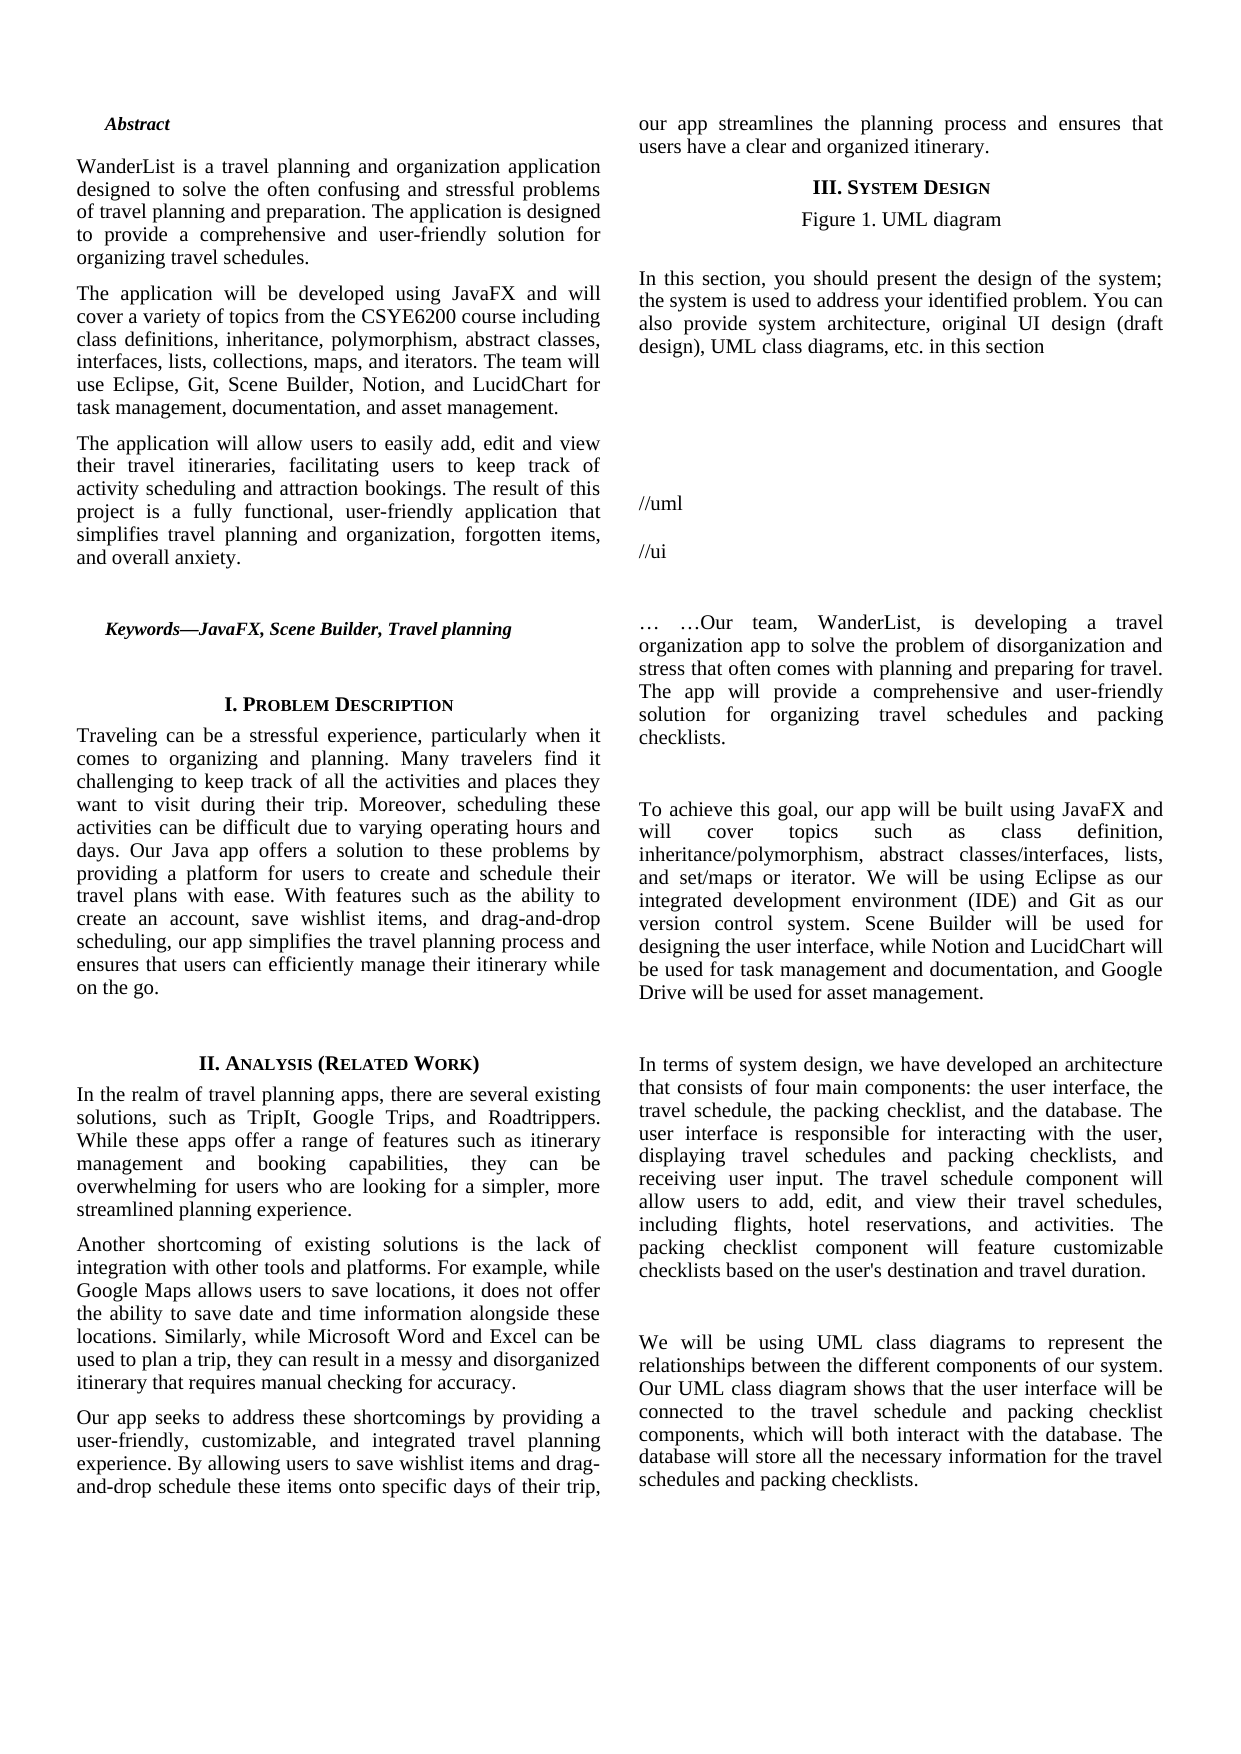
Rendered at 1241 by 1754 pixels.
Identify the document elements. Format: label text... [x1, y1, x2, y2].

text In the realm of travel planning apps, there are several existing solutions, such as TripIt, Google Trips, and Roadtrippers. While these apps offer a range of features such as itinerary management and booking capabilities, they can be overwhelming for users who are looking for a simpler, more streamlined planning experience. [76, 1083, 601, 1221]
subtitle III. System Design [639, 175, 1164, 199]
text We will be using UML class diagrams to represent the relationships between the different components of our system. Our UML class diagram shows that the user interface will be connected to the travel schedule and packing checklist components, which will both interact with the database. The database will store all the necessary information for the travel schedules and packing checklists. [639, 1331, 1164, 1491]
text WanderList is a travel planning and organization application designed to solve the often confusing and stressful problems of travel planning and preparation. The application is designed to provide a comprehensive and user-friendly solution for organizing travel schedules. [76, 155, 601, 269]
text Keywords—JavaFX, Scene Builder, Travel planning [76, 618, 601, 640]
text The application will allow users to easily add, edit and view their travel itineraries, facilitating users to keep track of activity scheduling and attraction bookings. The result of this project is a fully functional, user-friendly application that simplifies travel planning and organization, forgotten items, and overall anxiety. [76, 432, 601, 569]
text Our app seeks to address these shortcomings by providing a user-friendly, customizable, and integrated travel planning experience. By allowing users to save wishlist items and drag-and-drop schedule these items onto specific days of their trip, our app streamlines the planning process and ensures that users have a clear and organized itinerary. [76, 1406, 601, 1498]
text //uml [639, 491, 1164, 515]
text Our app seeks to address these shortcomings by providing a user-friendly, customizable, and integrated travel planning experience. By allowing users to save wishlist items and drag-and-drop schedule these items onto specific days of their trip, our app streamlines the planning process and ensures that users have a clear and organized itinerary. [639, 112, 1164, 158]
text Abstract [76, 112, 601, 134]
subtitle I. Problem Description [76, 692, 601, 716]
subtitle II. Analysis (Related Work) [76, 1051, 601, 1075]
text Figure 1. UML diagram [639, 207, 1164, 231]
text //ui [639, 539, 1164, 563]
text The application will be developed using JavaFX and will cover a variety of topics from the CSYE6200 course including class definitions, inheritance, polymorphism, abstract classes, interfaces, lists, collections, maps, and iterators. The team will use Eclipse, Git, Scene Builder, Notion, and LucidChart for task management, documentation, and asset management. [76, 282, 601, 419]
text In this section, you should present the design of the system; the system is used to address your identified problem. You can also provide system architecture, original UI design (draft design), UML class diagrams, etc. in this section [639, 267, 1164, 358]
text Traveling can be a stressful experience, particularly when it comes to organizing and planning. Many travelers find it challenging to keep track of all the activities and places they want to visit during their trip. Moreover, scheduling these activities can be difficult due to varying operating hours and days. Our Java app offers a solution to these problems by providing a platform for users to create and schedule their travel plans with ease. With features such as the ability to create an account, save wishlist items, and drag-and-drop scheduling, our app simplifies the travel planning process and ensures that users can efficiently manage their itinerary while on the go. [76, 724, 601, 999]
text To achieve this goal, our app will be built using JavaFX and will cover topics such as class definition, inheritance/polymorphism, abstract classes/interfaces, lists, and set/maps or iterator. We will be using Eclipse as our integrated development environment (IDE) and Git as our version control system. Scene Builder will be used for designing the user interface, while Notion and LucidChart will be used for task management and documentation, and Google Drive will be used for asset management. [639, 798, 1164, 1004]
text Another shortcoming of existing solutions is the lack of integration with other tools and platforms. For example, while Google Maps allows users to save locations, it does not offer the ability to save date and time information alongside these locations. Similarly, while Microsoft Word and Excel can be used to plan a trip, they can result in a messy and disorganized itinerary that requires manual checking for accuracy. [76, 1233, 601, 1394]
text In terms of system design, we have developed an architecture that consists of four main components: the user interface, the travel schedule, the packing checklist, and the database. The user interface is responsible for interacting with the user, displaying travel schedules and packing checklists, and receiving user input. The travel schedule component will allow users to add, edit, and view their travel schedules, including flights, hotel reservations, and activities. The packing checklist component will feature customizable checklists based on the user's destination and travel duration. [639, 1053, 1164, 1282]
text … …Our team, WanderList, is developing a travel organization app to solve the problem of disorganization and stress that often comes with planning and preparing for travel. The app will provide a comprehensive and user-friendly solution for organizing travel schedules and packing checklists. [639, 611, 1164, 749]
